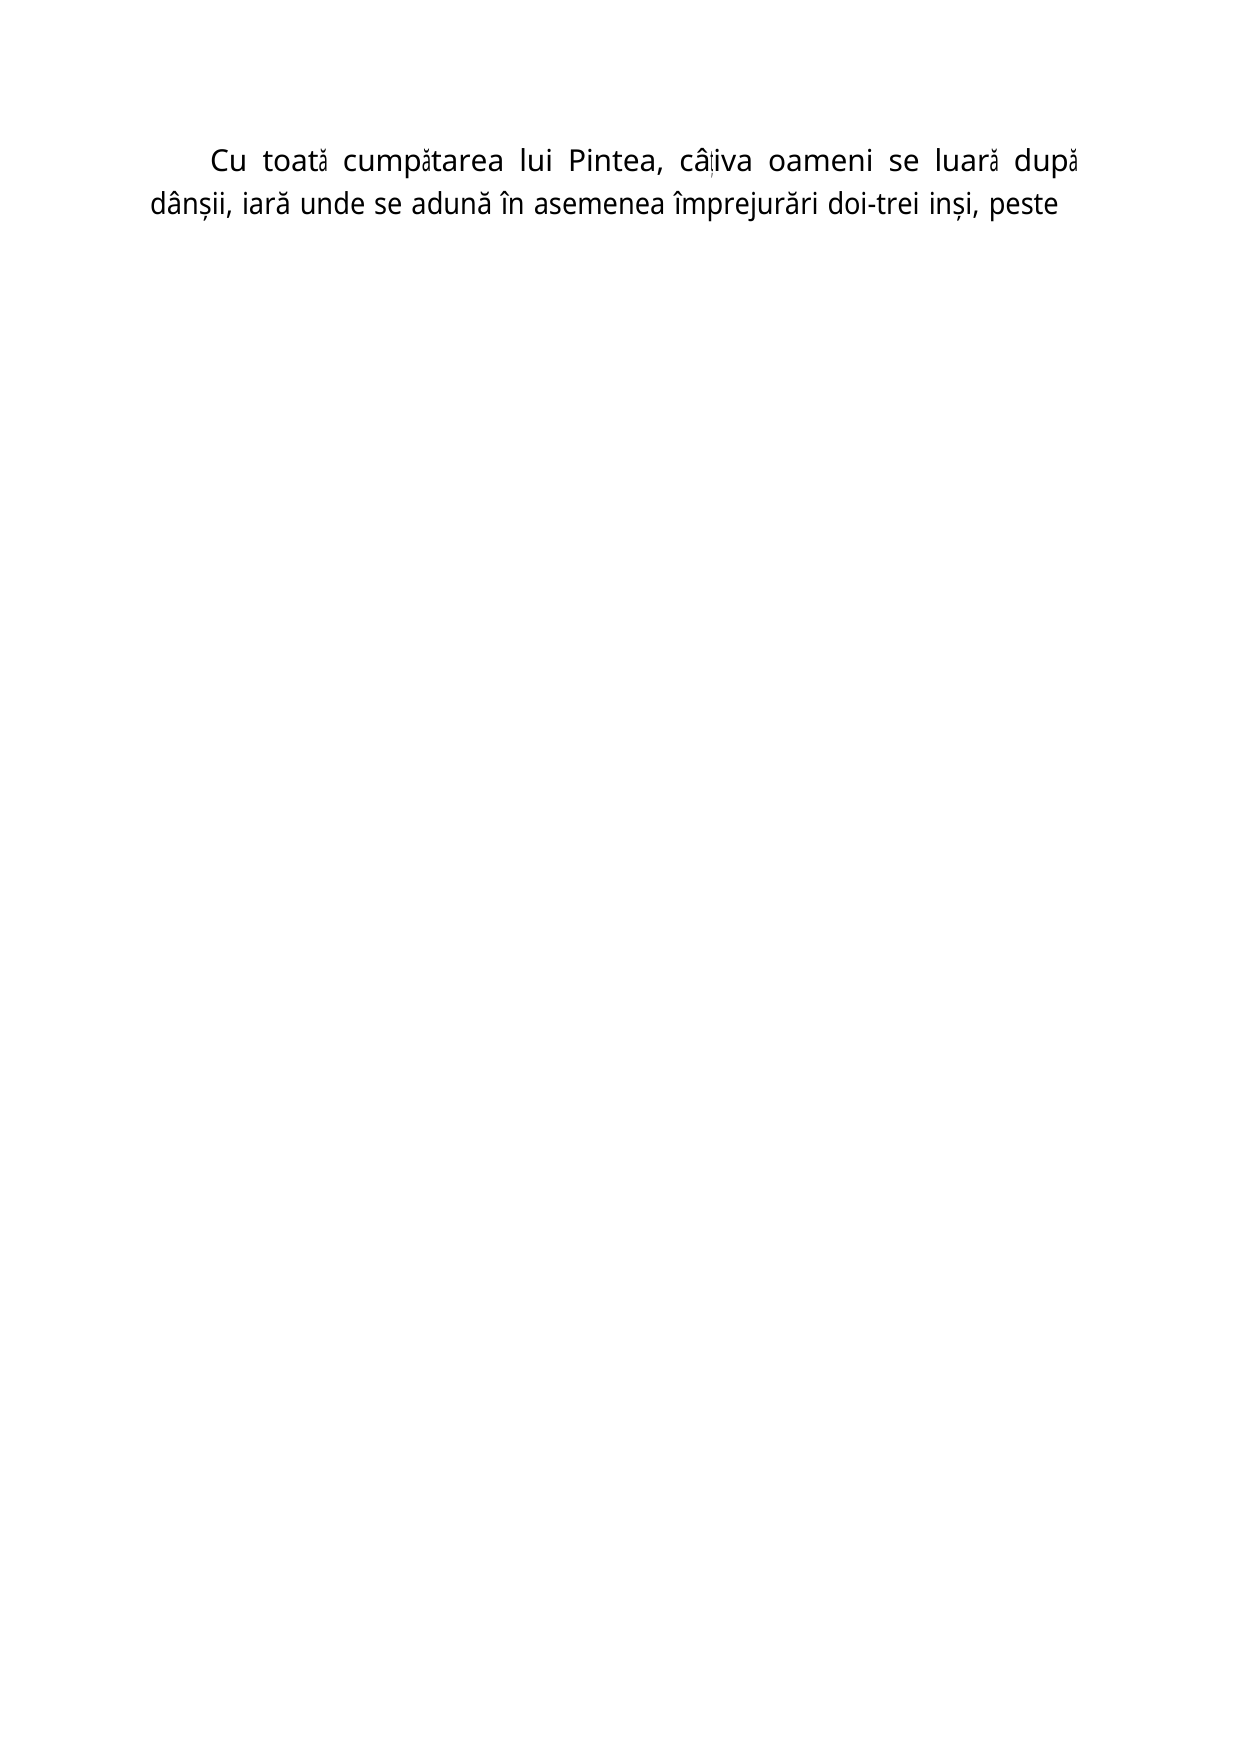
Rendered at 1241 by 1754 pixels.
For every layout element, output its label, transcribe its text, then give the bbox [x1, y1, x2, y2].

text Cu toată cumpătarea lui Pintea, câțiva oameni se luară după dânșii, iară unde se adună în asemenea împrejurări doi-trei inși, peste [150, 139, 1078, 223]
